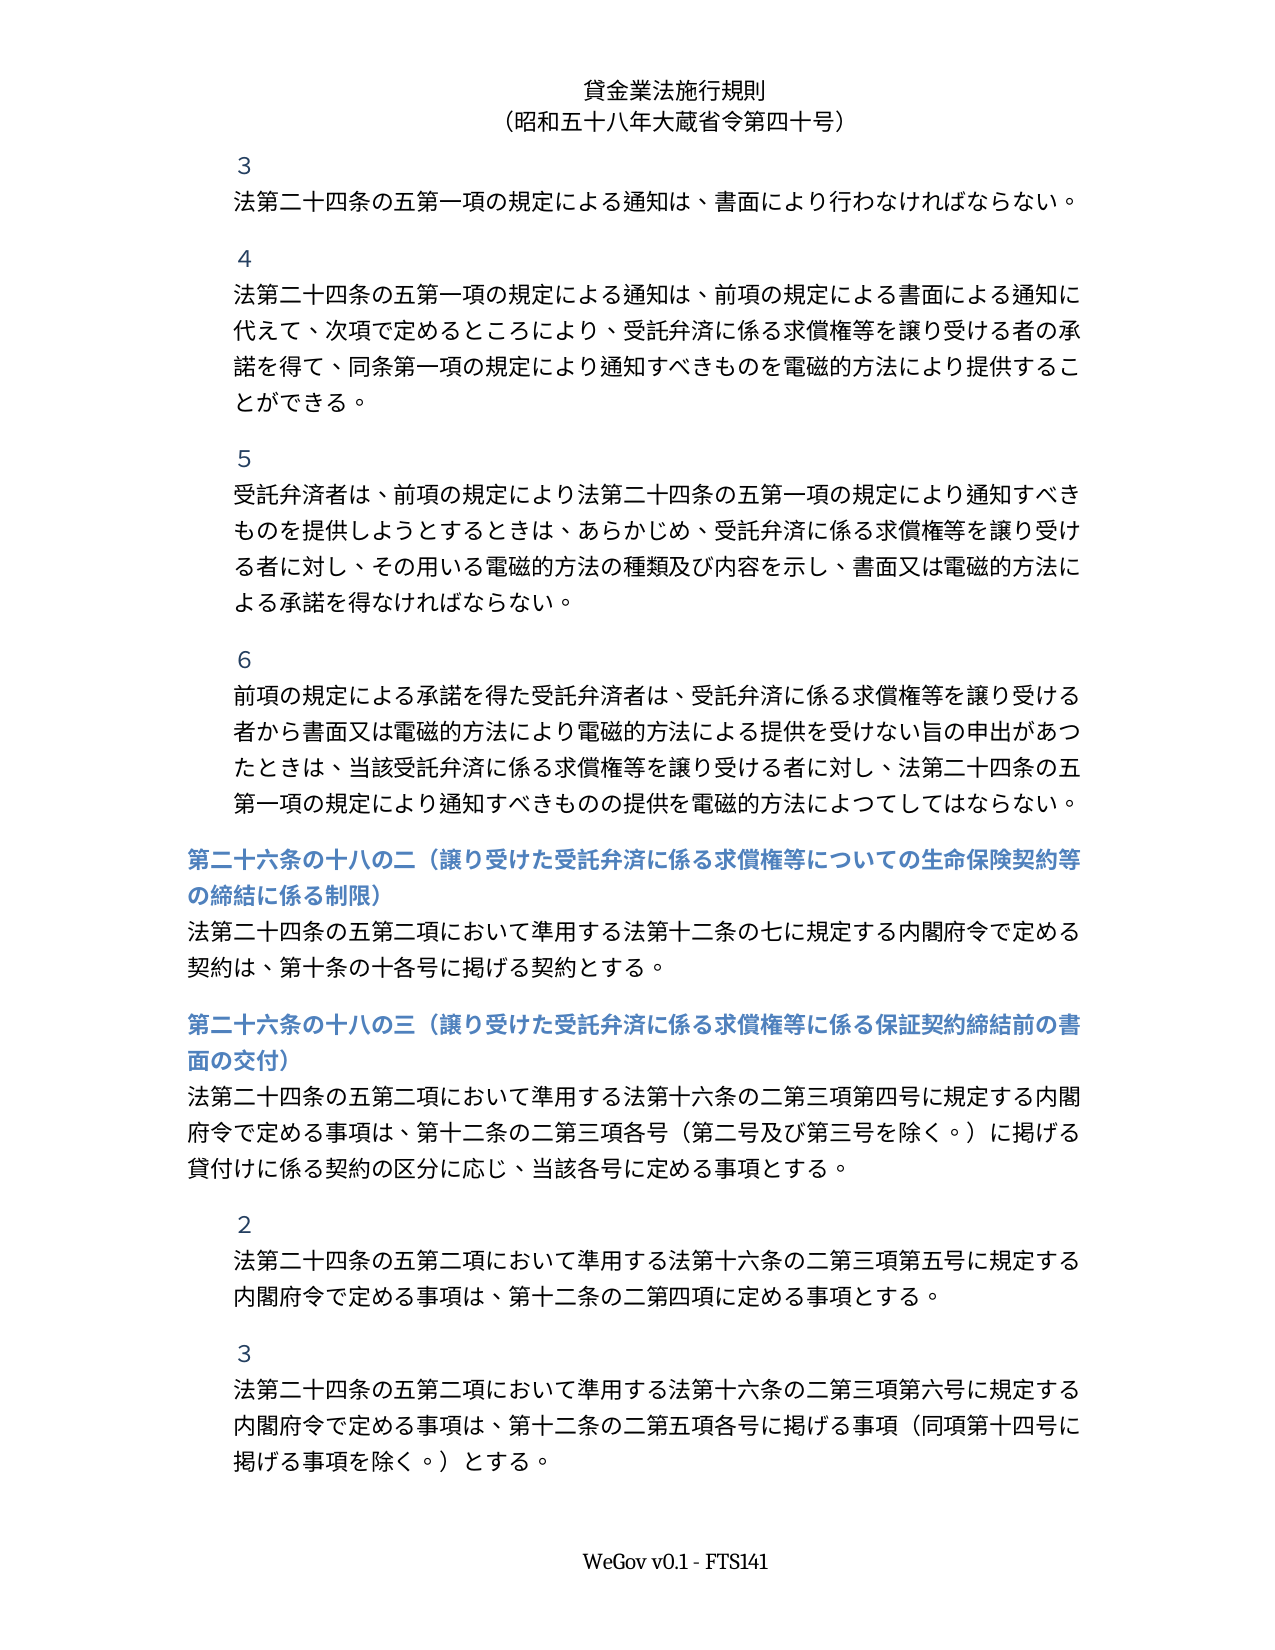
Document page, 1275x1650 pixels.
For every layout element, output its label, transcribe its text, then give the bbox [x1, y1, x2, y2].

subtitle ３ [233, 1338, 1087, 1369]
subtitle ５ [233, 443, 1087, 474]
text 法第二十四条の五第一項の規定による通知は、前項の規定による書面による通知に代えて、次項で定めるところにより、受託弁済に係る求償権等を譲り受ける者の承諾を得て、同条第一項の規定により通知すべきものを電磁的方法により提供することができる。 [233, 279, 1087, 418]
subtitle ６ [233, 644, 1087, 675]
subtitle 第二十六条の十八の三（譲り受けた受託弁済に係る求償権等に係る保証契約締結前の書面の交付） [187, 1009, 1087, 1076]
text 法第二十四条の五第二項において準用する法第十六条の二第三項第五号に規定する内閣府令で定める事項は、第十二条の二第四項に定める事項とする。 [233, 1245, 1087, 1312]
subtitle ４ [233, 243, 1087, 274]
text 法第二十四条の五第二項において準用する法第十六条の二第三項第四号に規定する内閣府令で定める事項は、第十二条の二第三項各号（第二号及び第三号を除く。）に掲げる貸付けに係る契約の区分に応じ、当該各号に定める事項とする。 [187, 1081, 1087, 1184]
subtitle ３ [233, 150, 1087, 181]
subtitle 第二十六条の十八の二（譲り受けた受託弁済に係る求償権等についての生命保険契約等の締結に係る制限） [187, 844, 1087, 911]
text 法第二十四条の五第一項の規定による通知は、書面により行わなければならない。 [233, 186, 1087, 217]
text 受託弁済者は、前項の規定により法第二十四条の五第一項の規定により通知すべきものを提供しようとするときは、あらかじめ、受託弁済に係る求償権等を譲り受ける者に対し、その用いる電磁的方法の種類及び内容を示し、書面又は電磁的方法による承諾を得なければならない。 [233, 479, 1087, 618]
text 法第二十四条の五第二項において準用する法第十六条の二第三項第六号に規定する内閣府令で定める事項は、第十二条の二第五項各号に掲げる事項（同項第十四号に掲げる事項を除く。）とする。 [233, 1374, 1087, 1477]
subtitle ２ [233, 1209, 1087, 1241]
text 法第二十四条の五第二項において準用する法第十二条の七に規定する内閣府令で定める契約は、第十条の十各号に掲げる契約とする。 [187, 916, 1087, 983]
text 前項の規定による承諾を得た受託弁済者は、受託弁済に係る求償権等を譲り受ける者から書面又は電磁的方法により電磁的方法による提供を受けない旨の申出があつたときは、当該受託弁済に係る求償権等を譲り受ける者に対し、法第二十四条の五第一項の規定により通知すべきものの提供を電磁的方法によつてしてはならない。 [233, 680, 1087, 819]
